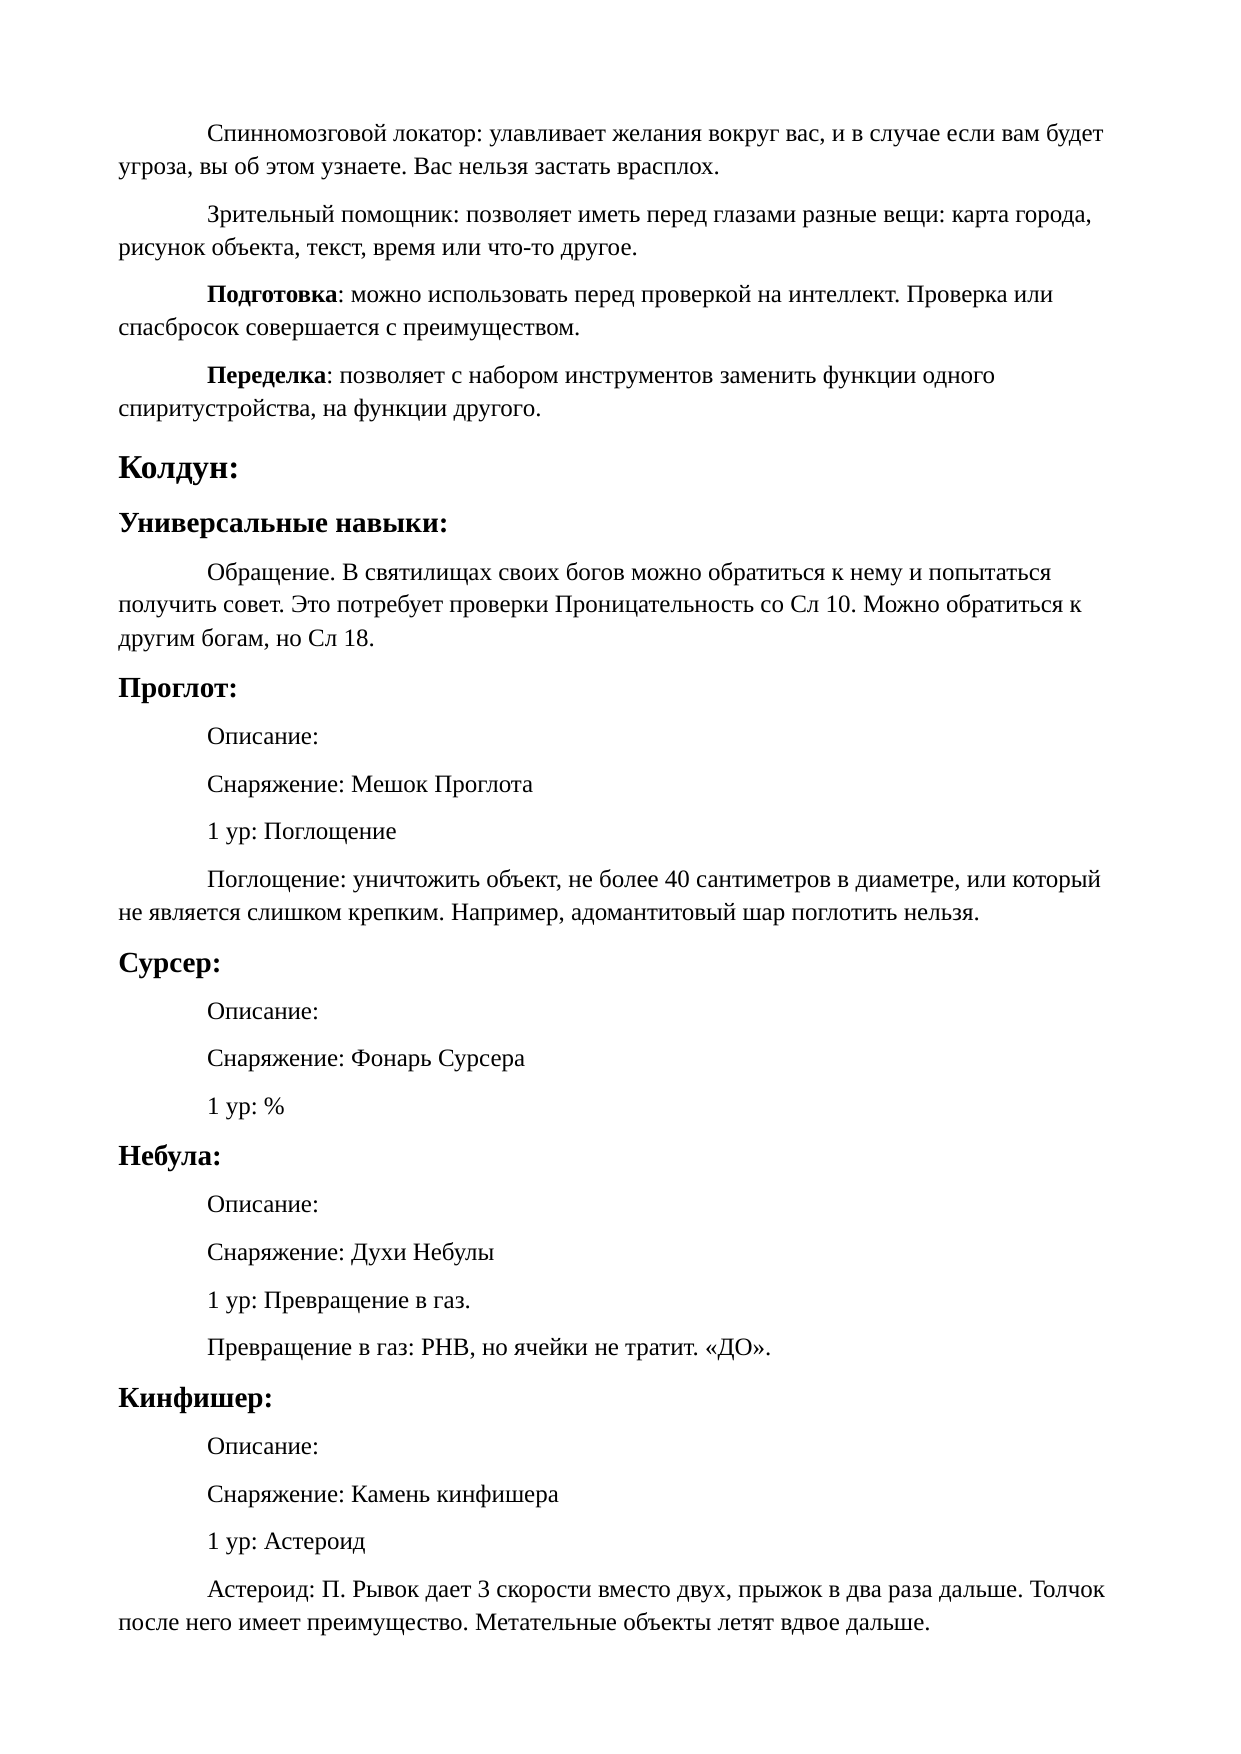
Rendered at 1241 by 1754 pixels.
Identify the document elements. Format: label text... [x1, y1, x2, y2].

text Астероид: П. Рывок дает 3 скорости вместо двух, прыжок в два раза дальше. Толчок после него имеет преимущество. Метательные объекты летят вдвое дальше. [118, 1574, 1122, 1636]
text Зрительный помощник: позволяет иметь перед глазами разные вещи: карта города, рисунок объекта, текст, время или что-то другое. [118, 199, 1122, 261]
text 1 ур: Превращение в газ. [118, 1285, 1122, 1313]
text Снаряжение: Мешок Проглота [118, 769, 1122, 798]
text Переделка: позволяет с набором инструментов заменить функции одного спиритустройства, на функции другого. [118, 360, 1122, 422]
text Подготовка: можно использовать перед проверкой на интеллект. Проверка или спасбросок совершается с преимуществом. [118, 279, 1122, 341]
text Снаряжение: Духи Небулы [118, 1237, 1122, 1266]
subtitle Универсальные навыки: [118, 506, 1122, 539]
text Описание: [118, 1189, 1122, 1218]
subtitle Проглот: [118, 670, 1122, 704]
text 1 ур: Поглощение [118, 816, 1122, 845]
text Снаряжение: Фонарь Сурсера [118, 1043, 1122, 1072]
text 1 ур: % [118, 1091, 1122, 1120]
text Превращение в газ: PHB, но ячейки не тратит. «ДО». [118, 1332, 1122, 1361]
subtitle Небула: [118, 1138, 1122, 1172]
text Описание: [118, 996, 1122, 1024]
text Описание: [118, 721, 1122, 750]
subtitle Сурсер: [118, 945, 1122, 978]
text Описание: [118, 1431, 1122, 1460]
text 1 ур: Астероид [118, 1526, 1122, 1555]
text Поглощение: уничтожить объект, не более 40 сантиметров в диаметре, или который не является слишком крепким. Например, адомантитовый шар поглотить нельзя. [118, 864, 1122, 926]
text Спинномозговой локатор: улавливает желания вокруг вас, и в случае если вам будет угроза, вы об этом узнаете. Вас нельзя застать врасплох. [118, 118, 1122, 180]
subtitle Кинфишер: [118, 1380, 1122, 1413]
text Обращение. В святилищах своих богов можно обратиться к нему и попытаться получить совет. Это потребует проверки Проницательность со Сл 10. Можно обратиться к другим богам, но Сл 18. [118, 557, 1122, 651]
text Снаряжение: Камень кинфишера [118, 1479, 1122, 1507]
subtitle Колдун: [118, 447, 1122, 485]
